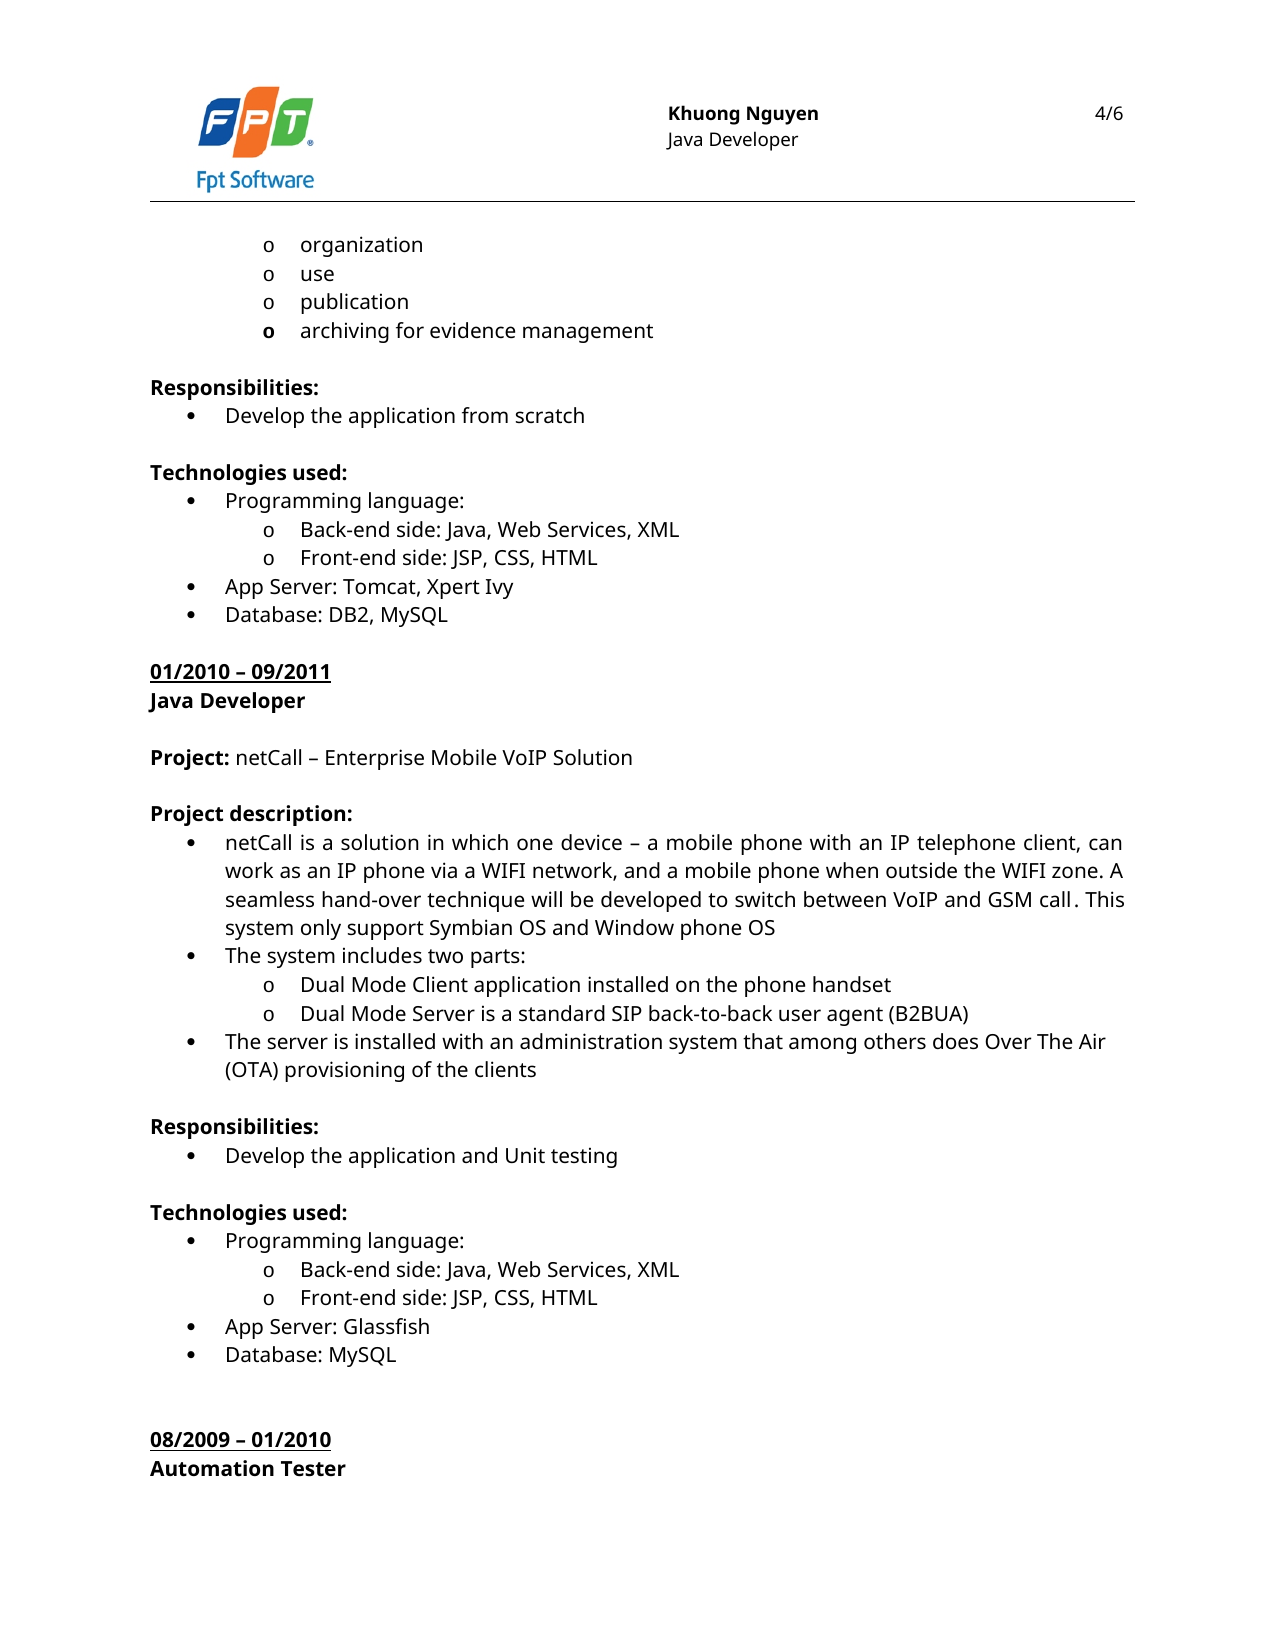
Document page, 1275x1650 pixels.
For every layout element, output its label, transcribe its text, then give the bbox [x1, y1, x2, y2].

list Develop the application from scratch [187, 401, 1125, 429]
list Database: MySQL [187, 1340, 1125, 1369]
list Front-end side: JSP, CSS, HTML [262, 543, 1125, 572]
list Programming language: [187, 486, 1125, 515]
list Back-end side: Java, Web Services, XML [262, 515, 1125, 543]
picture [161, 75, 345, 201]
list netCall is a solution in which one device – a mobile phone with an IP telephone client, can work as an IP phone via a WIFI network, and a mobile phone when outside the WIFI zone. A seamless hand-over technique will be developed to switch between VoIP and GSM call. This system only support Symbian OS and Window phone OS [187, 828, 1125, 942]
text Project: netCall – Enterprise Mobile VoIP Solution [150, 743, 1125, 771]
list App Server: Glassfish [187, 1312, 1125, 1340]
list Dual Mode Client application installed on the phone handset [262, 970, 1125, 999]
text 01/2010 – 09/2011 [150, 657, 1125, 686]
text Technologies used: [150, 458, 1125, 486]
text Project description: [150, 799, 1125, 828]
list Develop the application and Unit testing [187, 1141, 1125, 1169]
list The server is installed with an administration system that among others does Over The Air (OTA) provisioning of the clients [187, 1027, 1125, 1084]
list use [262, 259, 1125, 287]
text Responsibilities: [150, 1112, 1125, 1141]
list archiving for evidence management [262, 316, 1125, 344]
text Automation Tester [150, 1454, 1125, 1482]
list The system includes two parts: [187, 942, 1125, 970]
list Front-end side: JSP, CSS, HTML [262, 1283, 1125, 1312]
list App Server: Tomcat, Xpert Ivy [187, 572, 1125, 600]
list Back-end side: Java, Web Services, XML [262, 1255, 1125, 1283]
text Technologies used: [150, 1198, 1125, 1226]
list Programming language: [187, 1226, 1125, 1255]
list organization [262, 230, 1125, 259]
text Java Developer [150, 686, 1125, 714]
list publication [262, 287, 1125, 316]
text 08/2009 – 01/2010 [150, 1426, 1125, 1454]
text Responsibilities: [150, 373, 1125, 401]
list Dual Mode Server is a standard SIP back-to-back user agent (B2BUA) [262, 999, 1125, 1027]
list Database: DB2, MySQL [187, 600, 1125, 629]
